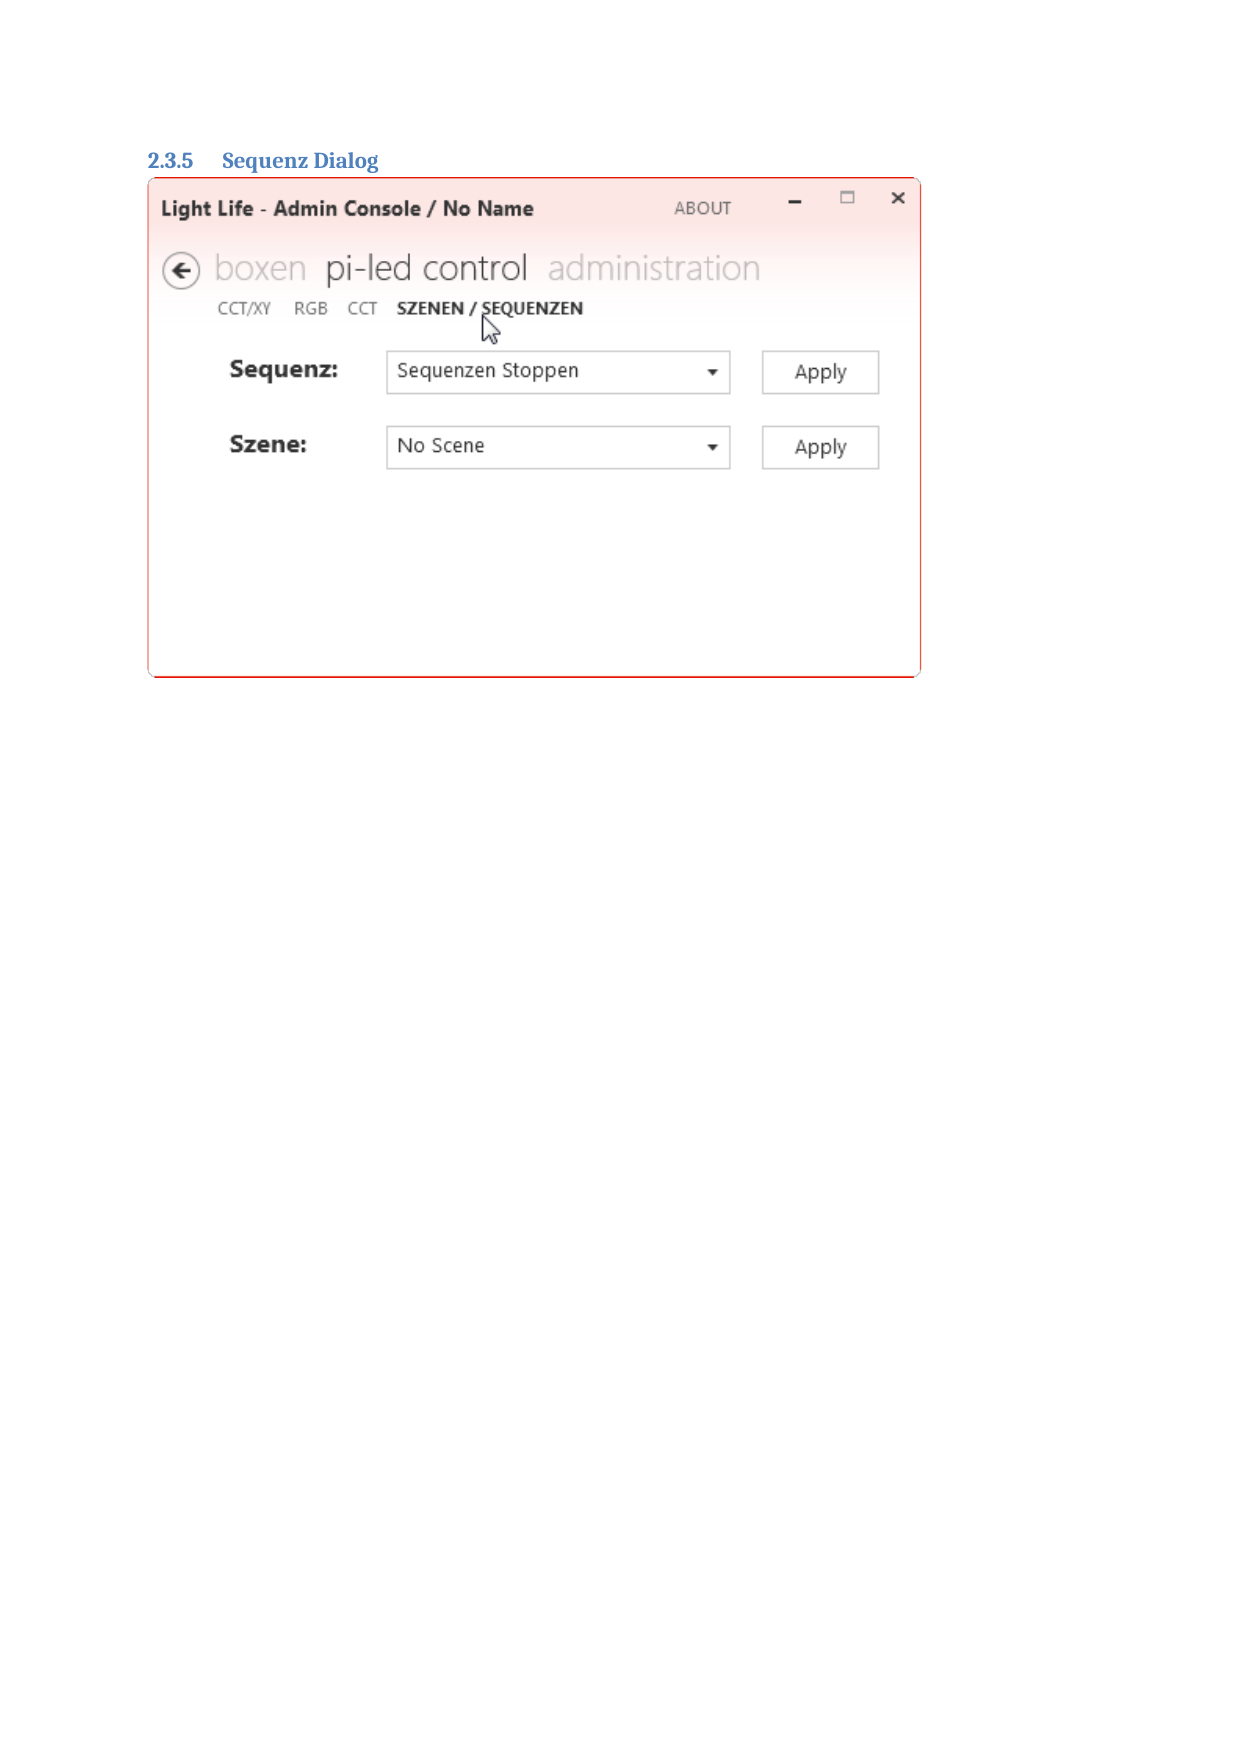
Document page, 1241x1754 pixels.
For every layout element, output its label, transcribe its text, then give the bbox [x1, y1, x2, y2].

subtitle Sequenz Dialog [148, 148, 1093, 174]
picture [147, 177, 922, 678]
